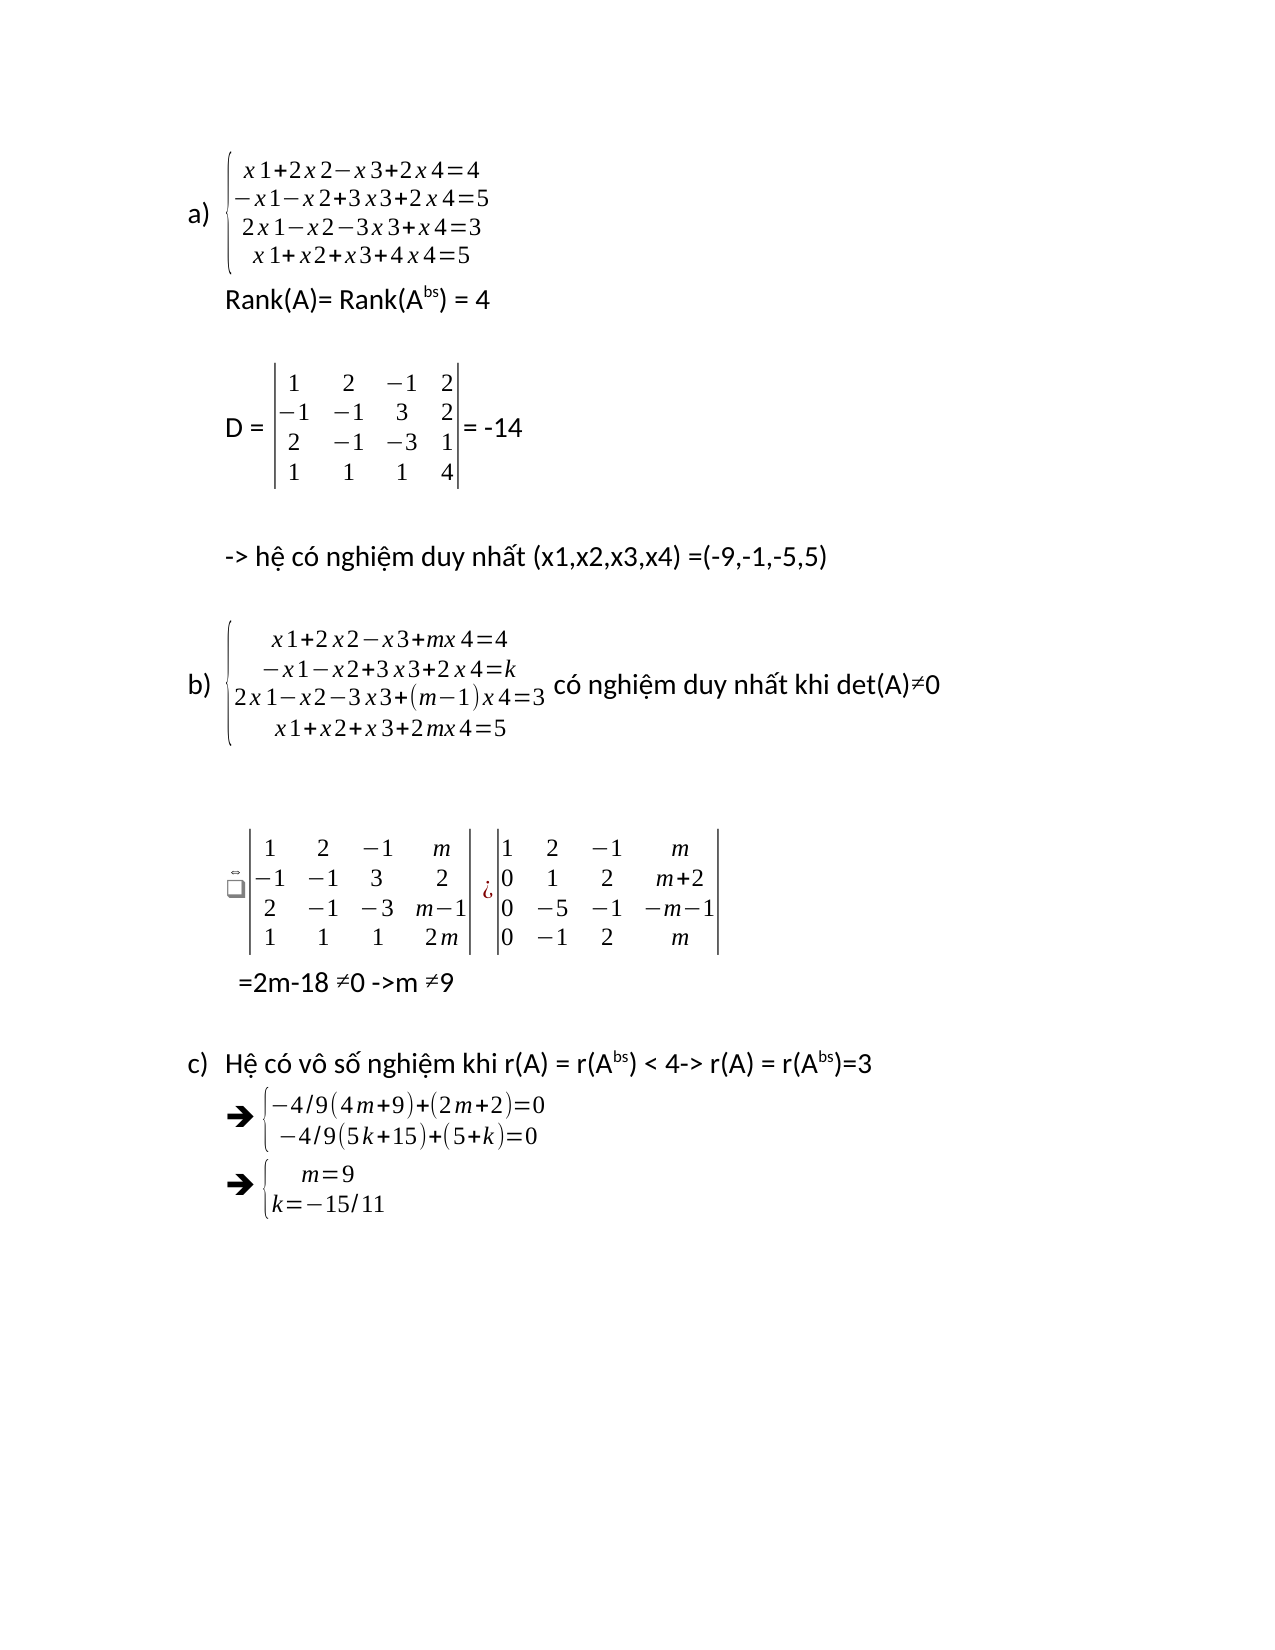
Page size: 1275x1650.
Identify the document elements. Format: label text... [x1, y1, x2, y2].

list D = = -14 [225, 363, 1125, 492]
list -> hệ có nghiệm duy nhất (x1,x2,x3,x4) =(-9,-1,-5,5) [225, 538, 1125, 573]
list có nghiệm duy nhất khi det(A)0 [187, 620, 1125, 748]
list =2m-18 0 ->m 9 [225, 964, 1125, 999]
list Hệ có vô số nghiệm khi r(A) = r(Abs) < 4-> r(A) = r(Abs)=3 [187, 1046, 1125, 1081]
list Rank(A)= Rank(Abs) = 4 [225, 281, 1125, 317]
